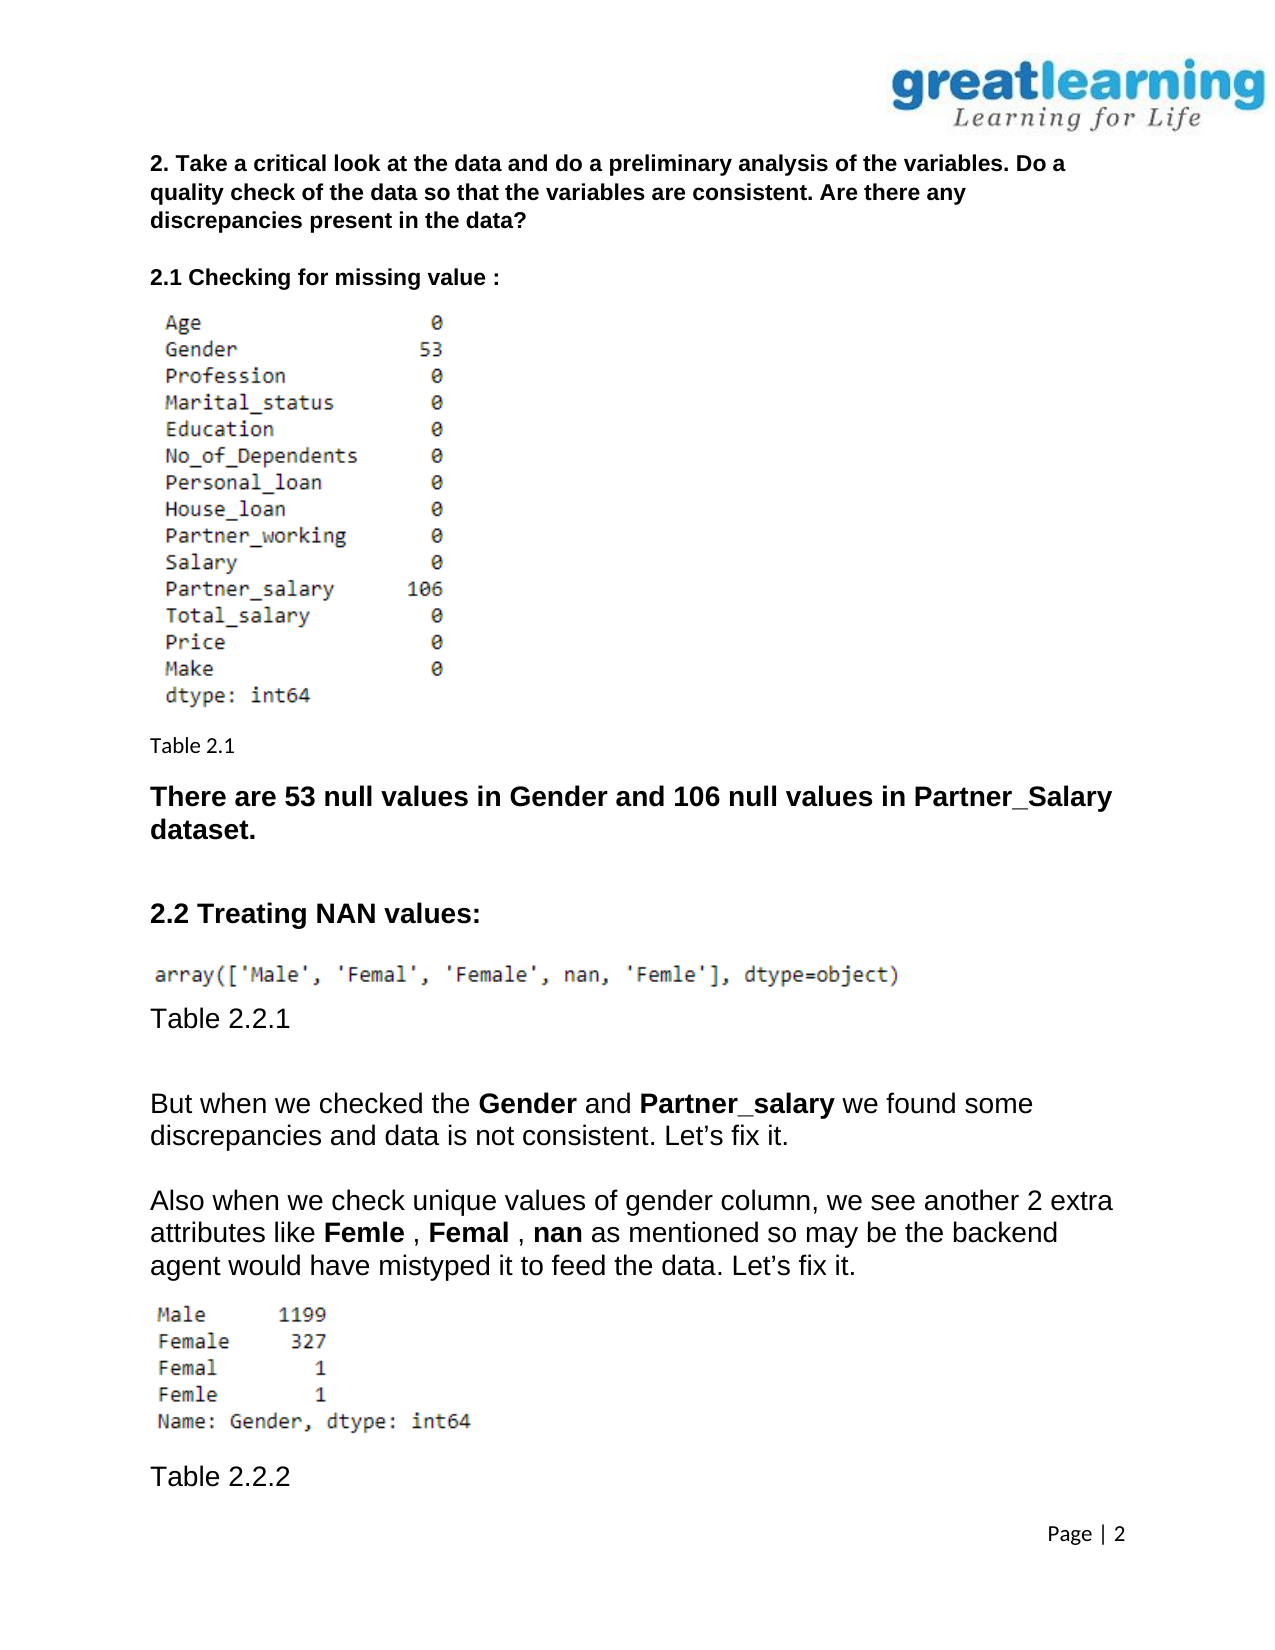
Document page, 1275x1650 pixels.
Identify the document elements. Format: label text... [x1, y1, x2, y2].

subtitle 2.2 Treating NAN values: Table 2.2.1 [150, 897, 1125, 1035]
subtitle Table 2.2.2 [150, 1460, 1125, 1493]
picture [150, 308, 512, 712]
picture [886, 53, 1269, 142]
picture [150, 961, 919, 1003]
subtitle There are 53 null values in Gender and 106 null values in Partner_Salary dataset. [150, 780, 1125, 878]
picture [150, 1300, 532, 1441]
text Table 2.1 [150, 731, 1125, 759]
subtitle But when we checked the Gender and Partner_salary we found some discrepancies and data is not consistent. Let’s fix it. Also when we check unique values of gender column, we see another 2 extra attributes like Femle , Femal , nan as mentioned so may be the backend agent would have mistyped it to feed the data. Let’s fix it. [150, 1054, 1125, 1281]
